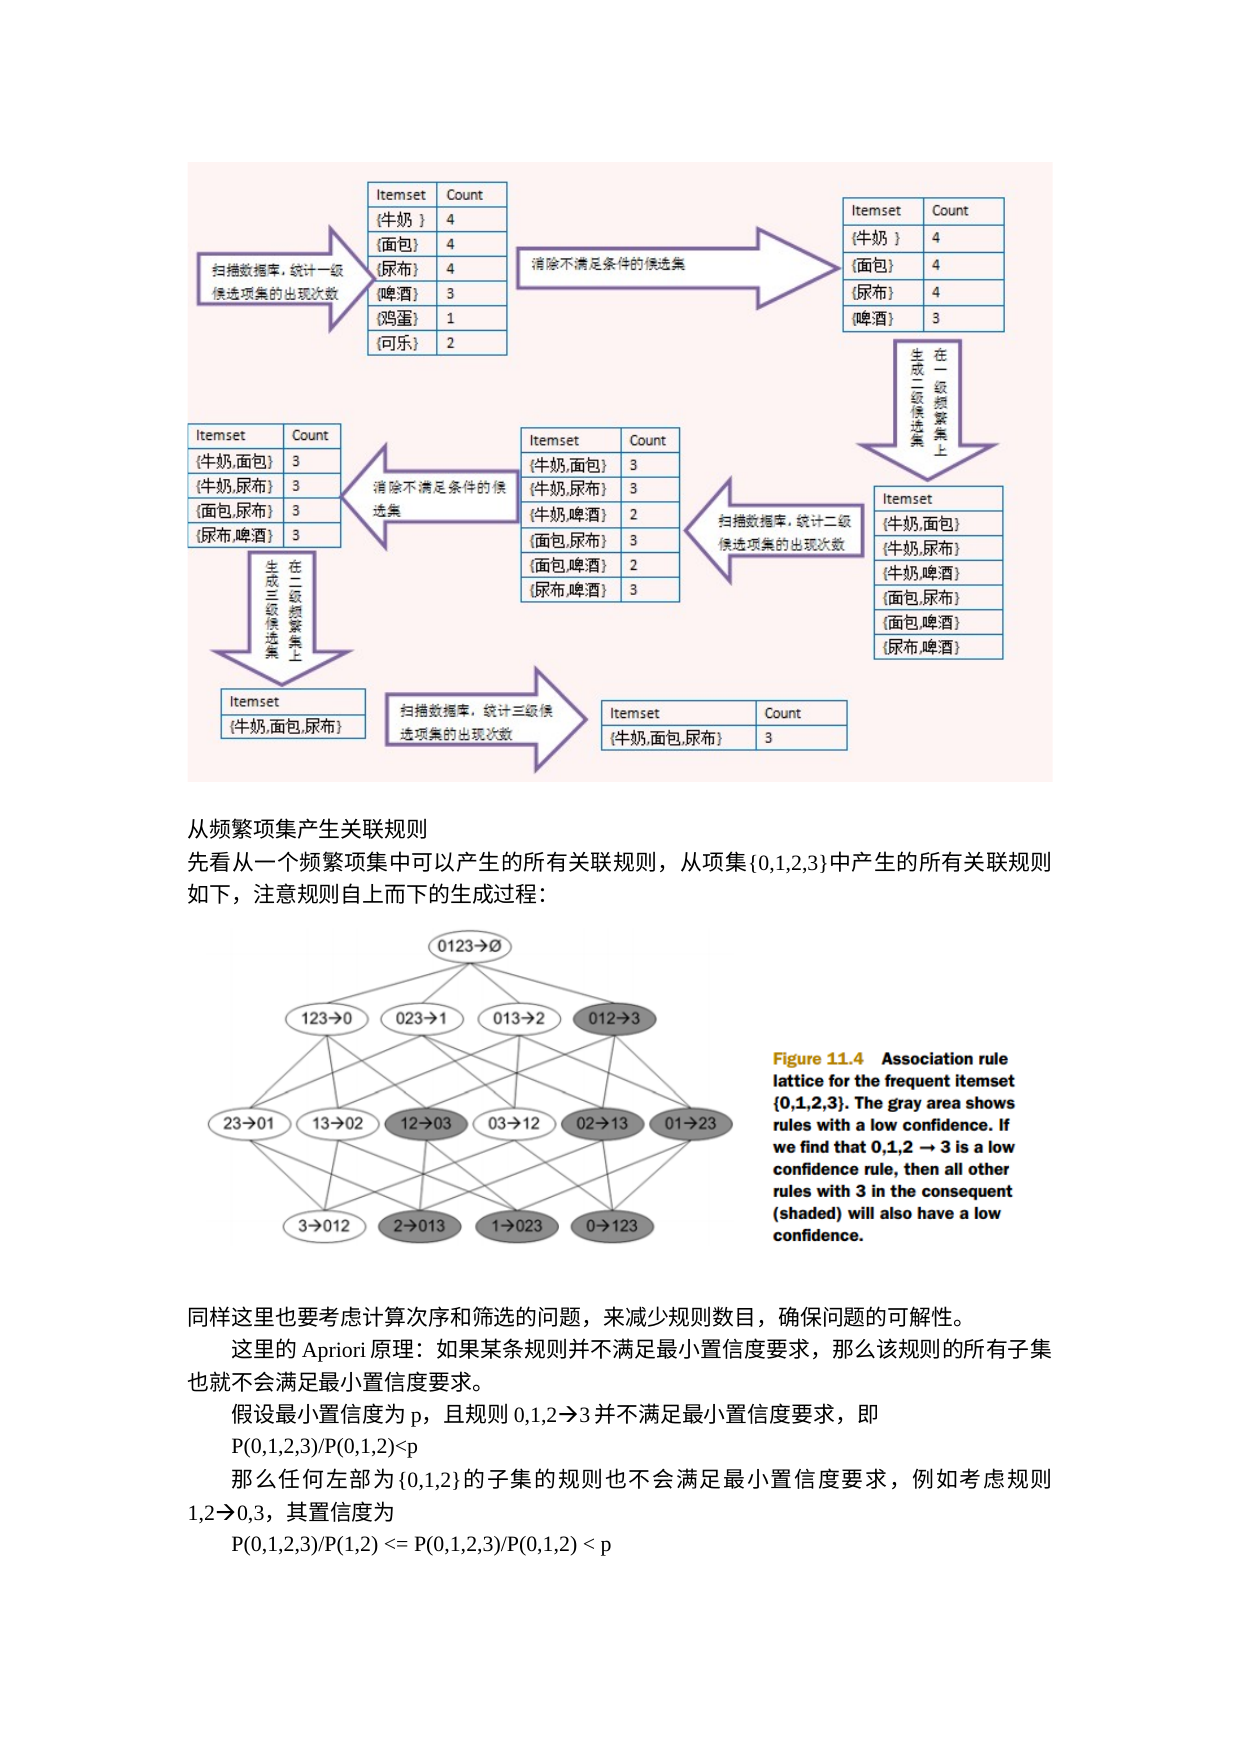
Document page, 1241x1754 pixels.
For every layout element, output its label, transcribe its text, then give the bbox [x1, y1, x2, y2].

text P(0,1,2,3)/P(0,1,2)<p [187, 1429, 1053, 1462]
text 这里的Apriori原理：如果某条规则并不满足最小置信度要求，那么该规则的所有子集也就不会满足最小置信度要求。 [187, 1332, 1053, 1397]
text 从频繁项集产生关联规则 [187, 812, 1053, 844]
text 假设最小置信度为p，且规则0,1,23并不满足最小置信度要求，即 [187, 1397, 1053, 1429]
text 同样这里也要考虑计算次序和筛选的问题，来减少规则数目，确保问题的可解性。 [187, 1299, 1053, 1332]
picture [187, 909, 1053, 1283]
text 先看从一个频繁项集中可以产生的所有关联规则，从项集{0,1,2,3}中产生的所有关联规则如下，注意规则自上而下的生成过程： [187, 844, 1053, 909]
text 那么任何左部为{0,1,2}的子集的规则也不会满足最小置信度要求，例如考虑规则1,20,3，其置信度为 [187, 1462, 1053, 1527]
text P(0,1,2,3)/P(1,2) <= P(0,1,2,3)/P(0,1,2) < p [187, 1527, 1053, 1559]
picture [187, 162, 1053, 782]
